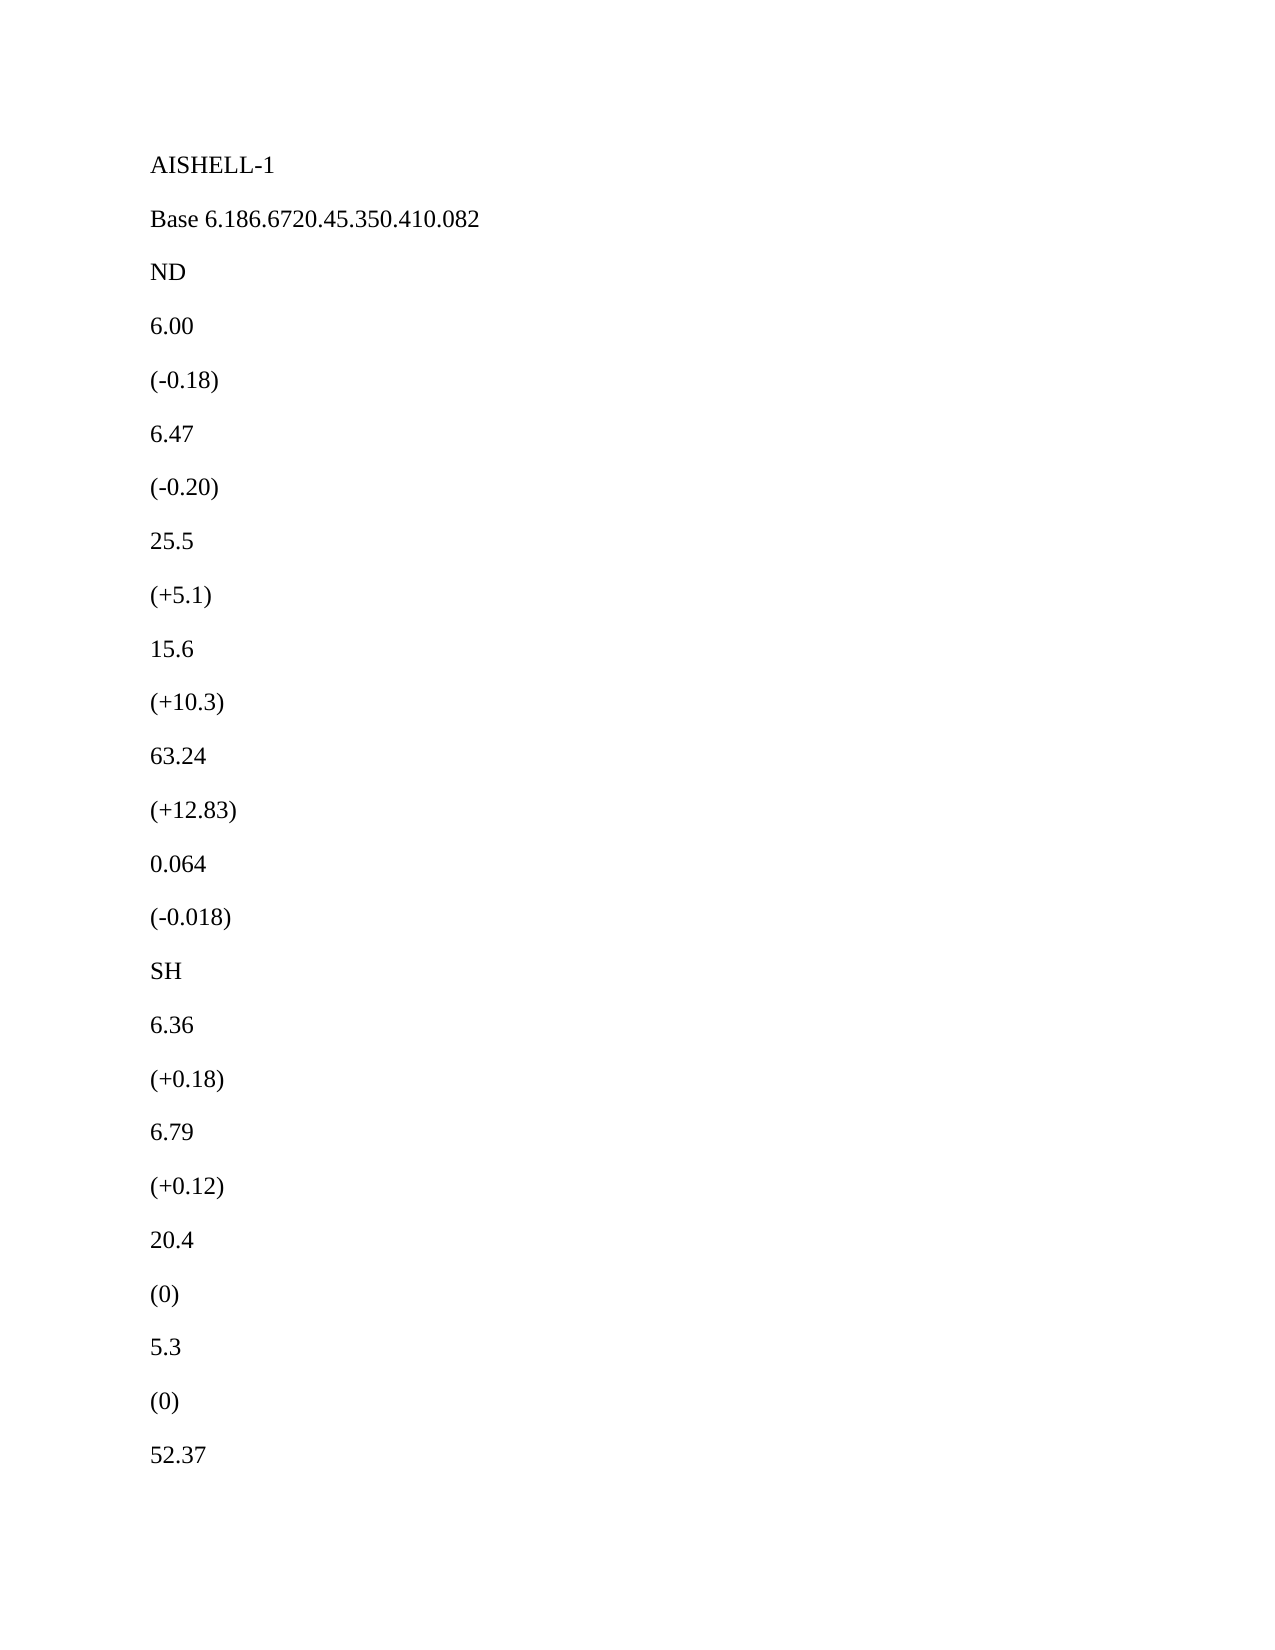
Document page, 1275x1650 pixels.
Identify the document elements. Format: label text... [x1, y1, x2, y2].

text (+10.3) [150, 687, 1125, 716]
text SH [150, 956, 1125, 985]
text 6.79 [150, 1117, 1125, 1146]
text (-0.018) [150, 902, 1125, 931]
text (+5.1) [150, 580, 1125, 609]
text (-0.18) [150, 365, 1125, 394]
text ND [150, 257, 1125, 286]
text 63.24 [150, 741, 1125, 770]
text (0) [150, 1386, 1125, 1415]
text 25.5 [150, 526, 1125, 555]
text 15.6 [150, 634, 1125, 662]
text 52.37 [150, 1440, 1125, 1469]
text 6.47 [150, 419, 1125, 447]
text AISHELL-1 [150, 150, 1125, 179]
text (0) [150, 1279, 1125, 1307]
text 6.36 [150, 1010, 1125, 1039]
text 20.4 [150, 1225, 1125, 1254]
text 0.064 [150, 849, 1125, 877]
text 6.00 [150, 311, 1125, 340]
text 5.3 [150, 1332, 1125, 1361]
text (-0.20) [150, 472, 1125, 501]
text Base 6.186.6720.45.350.410.082 [150, 204, 1125, 232]
text (+12.83) [150, 795, 1125, 824]
text (+0.12) [150, 1171, 1125, 1200]
text (+0.18) [150, 1064, 1125, 1092]
